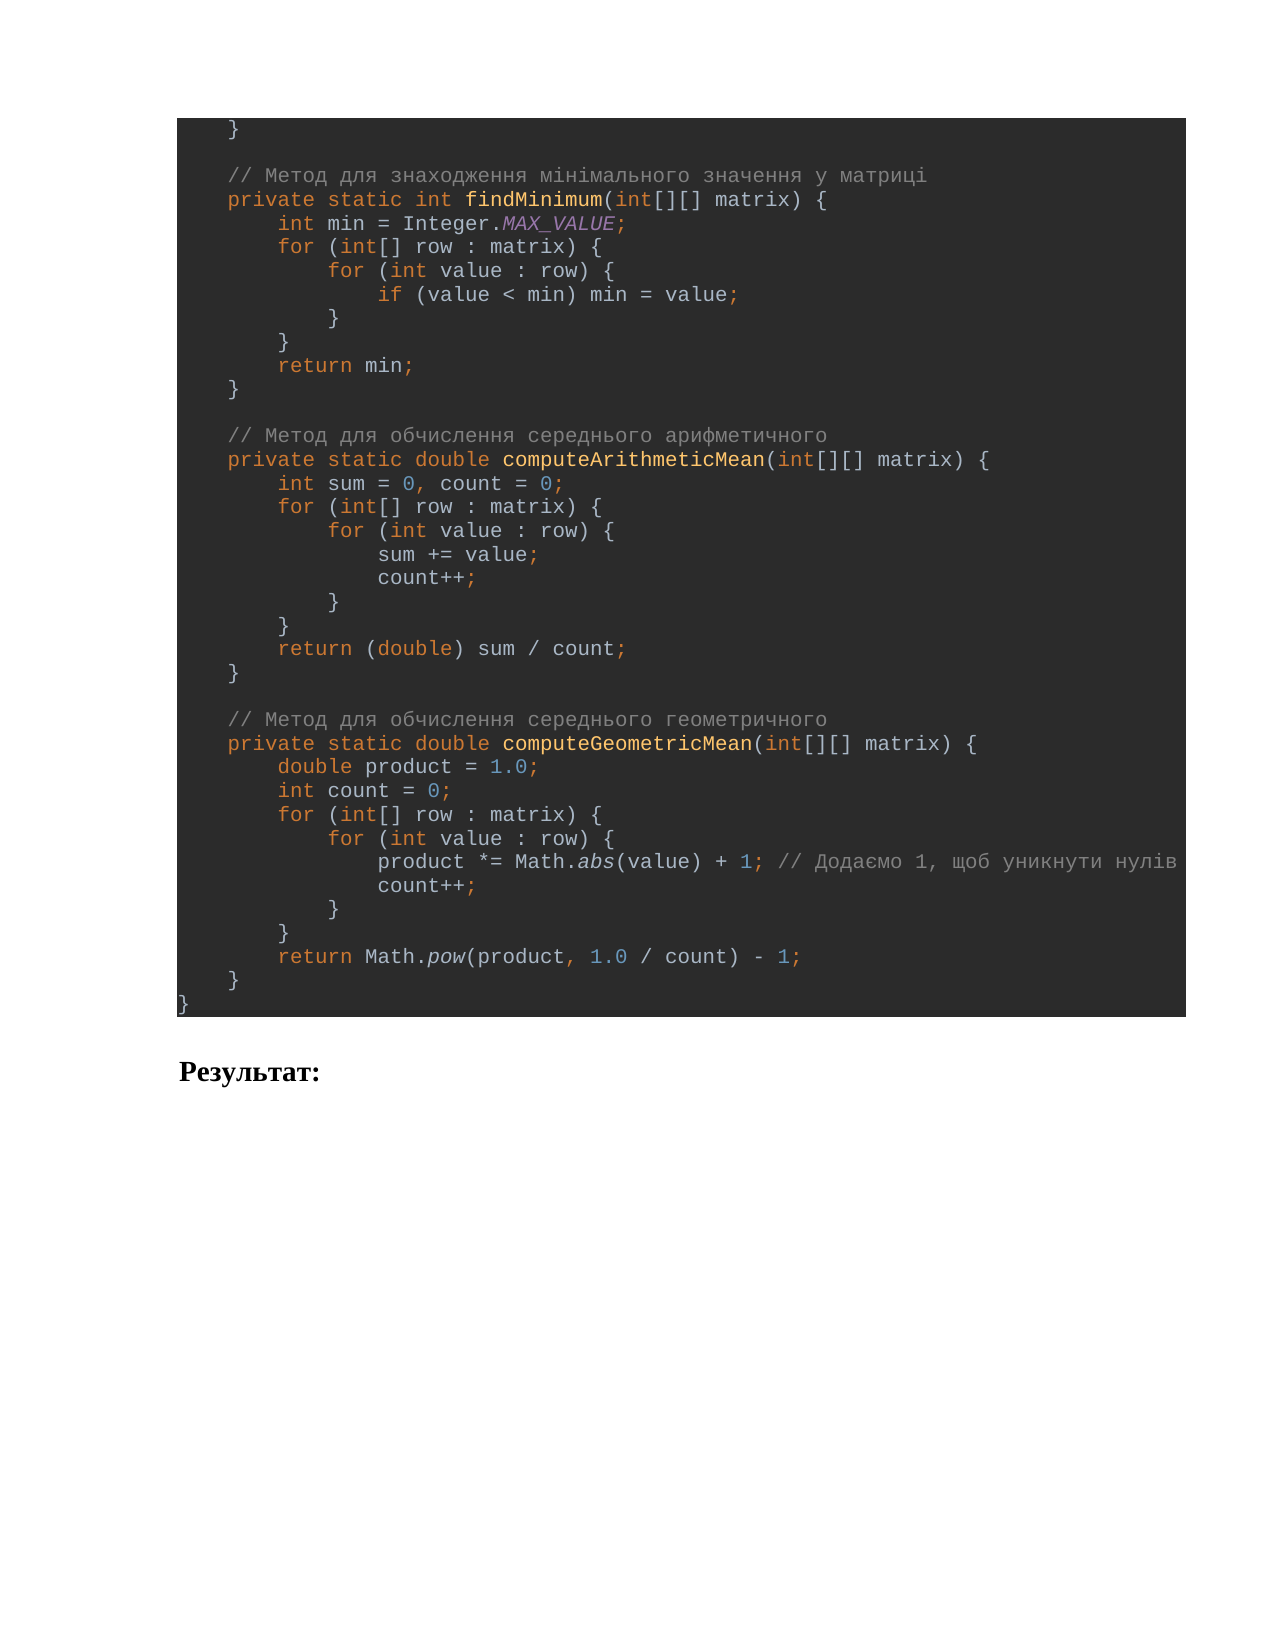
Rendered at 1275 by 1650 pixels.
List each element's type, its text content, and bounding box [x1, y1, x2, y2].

text Результат: [179, 1054, 1186, 1087]
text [177, 118, 1186, 1017]
